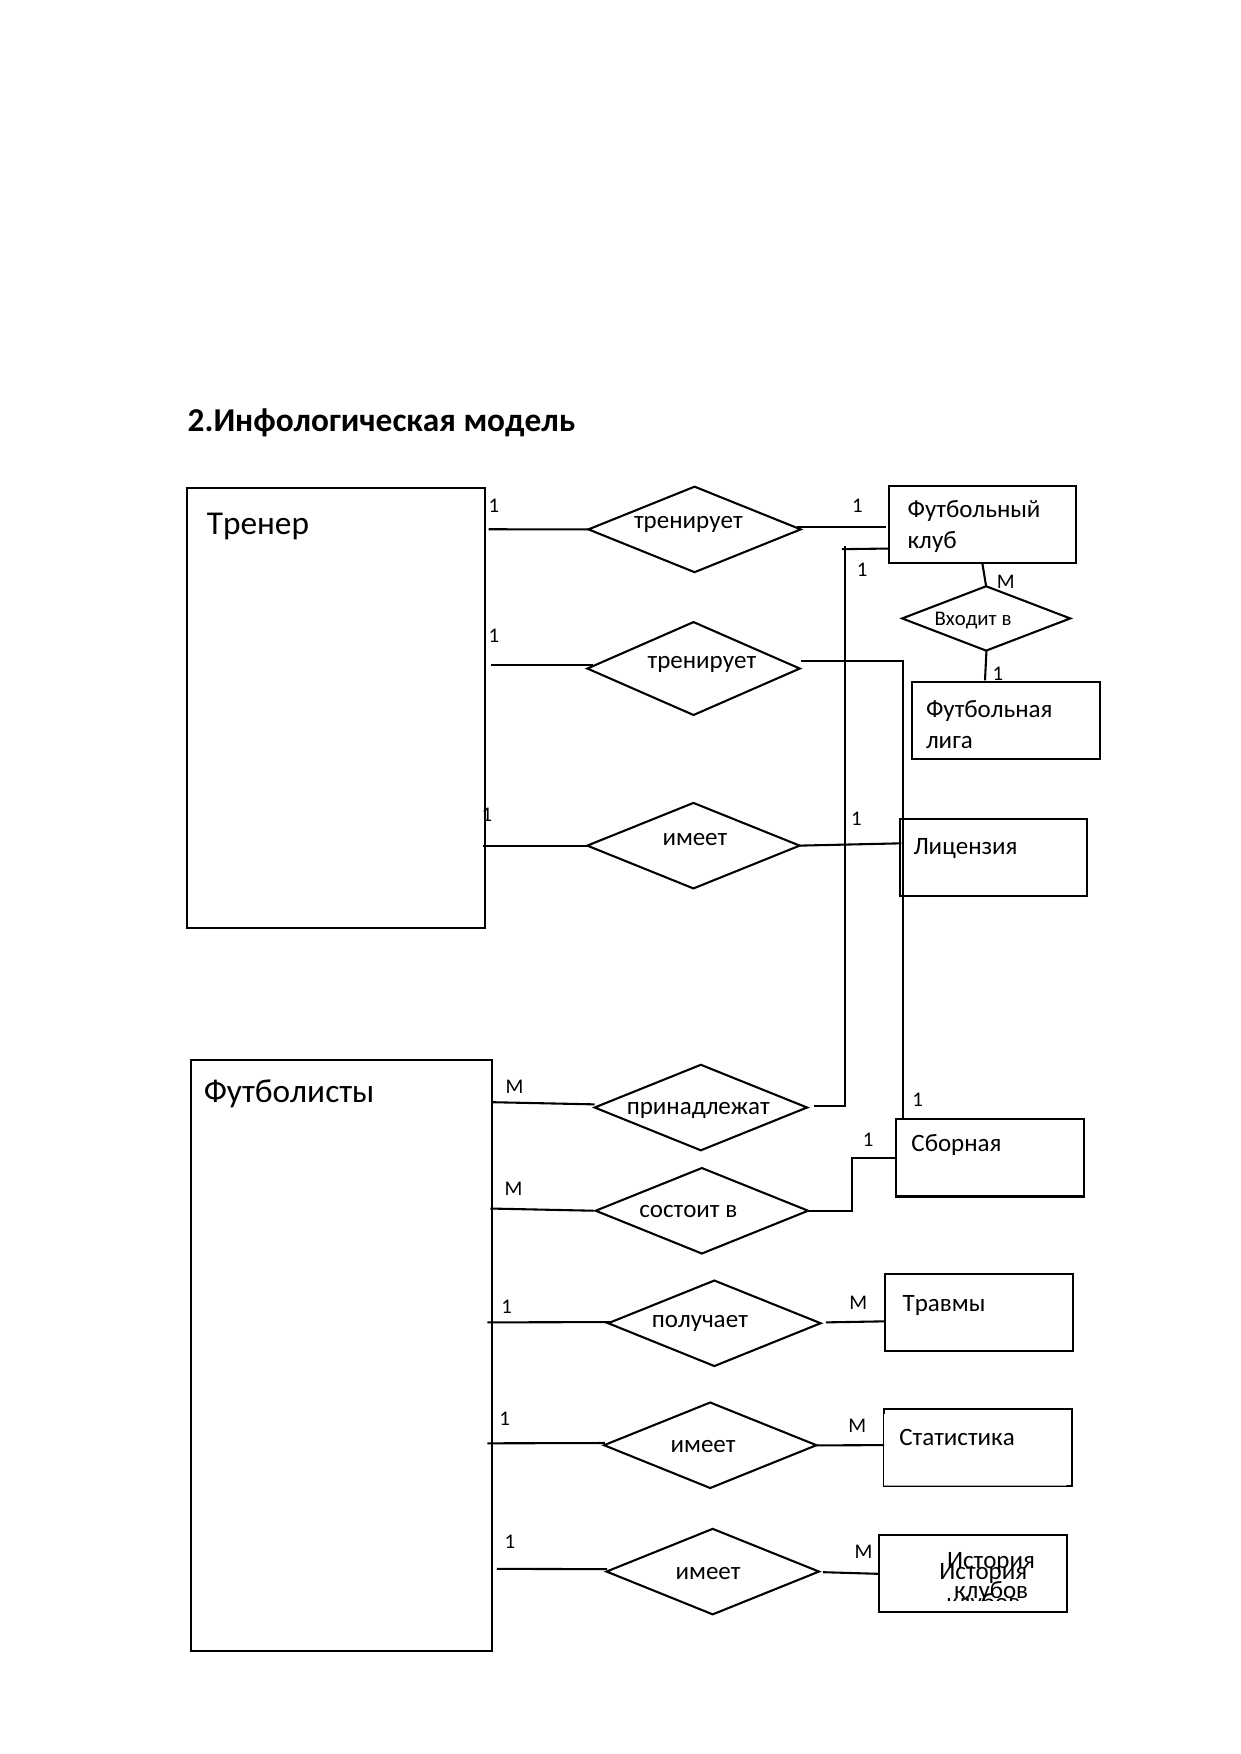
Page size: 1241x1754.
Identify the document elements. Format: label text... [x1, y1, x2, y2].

list 2.Инфологическая модель [187, 399, 1053, 440]
